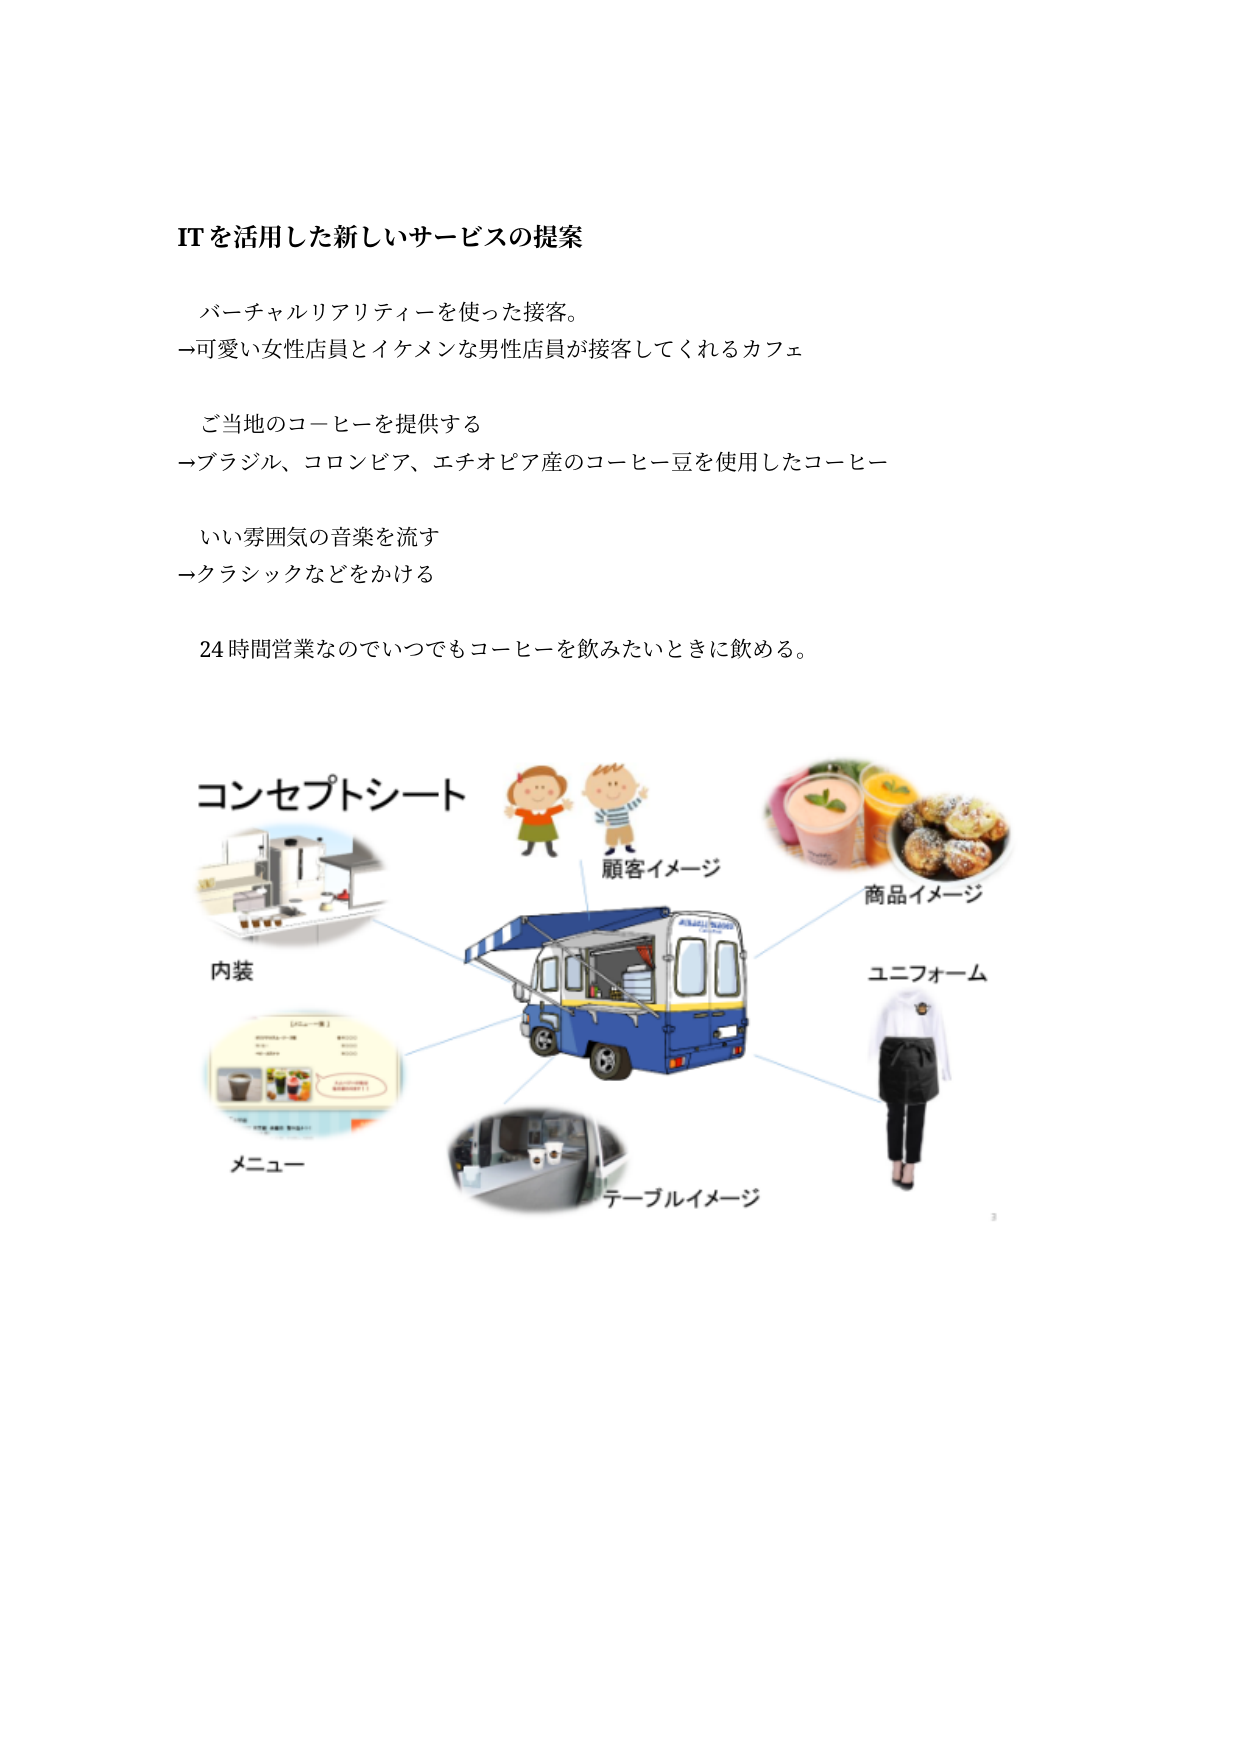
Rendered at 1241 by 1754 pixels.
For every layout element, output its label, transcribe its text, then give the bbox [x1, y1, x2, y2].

text →クラシックなどをかける [177, 554, 1063, 592]
text バーチャルリアリティーを使った接客。 [177, 292, 1063, 329]
text →ブラジル、コロンビア、エチオピア産のコーヒー豆を使用したコーヒー [177, 442, 1063, 479]
text 24時間営業なのでいつでもコーヒーを飲みたいときに飲める。 [177, 629, 1063, 667]
text →可愛い女性店員とイケメンな男性店員が接客してくれるカフェ [177, 329, 1063, 367]
text ご当地のコ－ヒーを提供する [177, 404, 1063, 442]
text ITを活用した新しいサービスの提案 [177, 217, 1063, 254]
picture [177, 741, 1063, 1240]
text いい雰囲気の音楽を流す [177, 517, 1063, 554]
